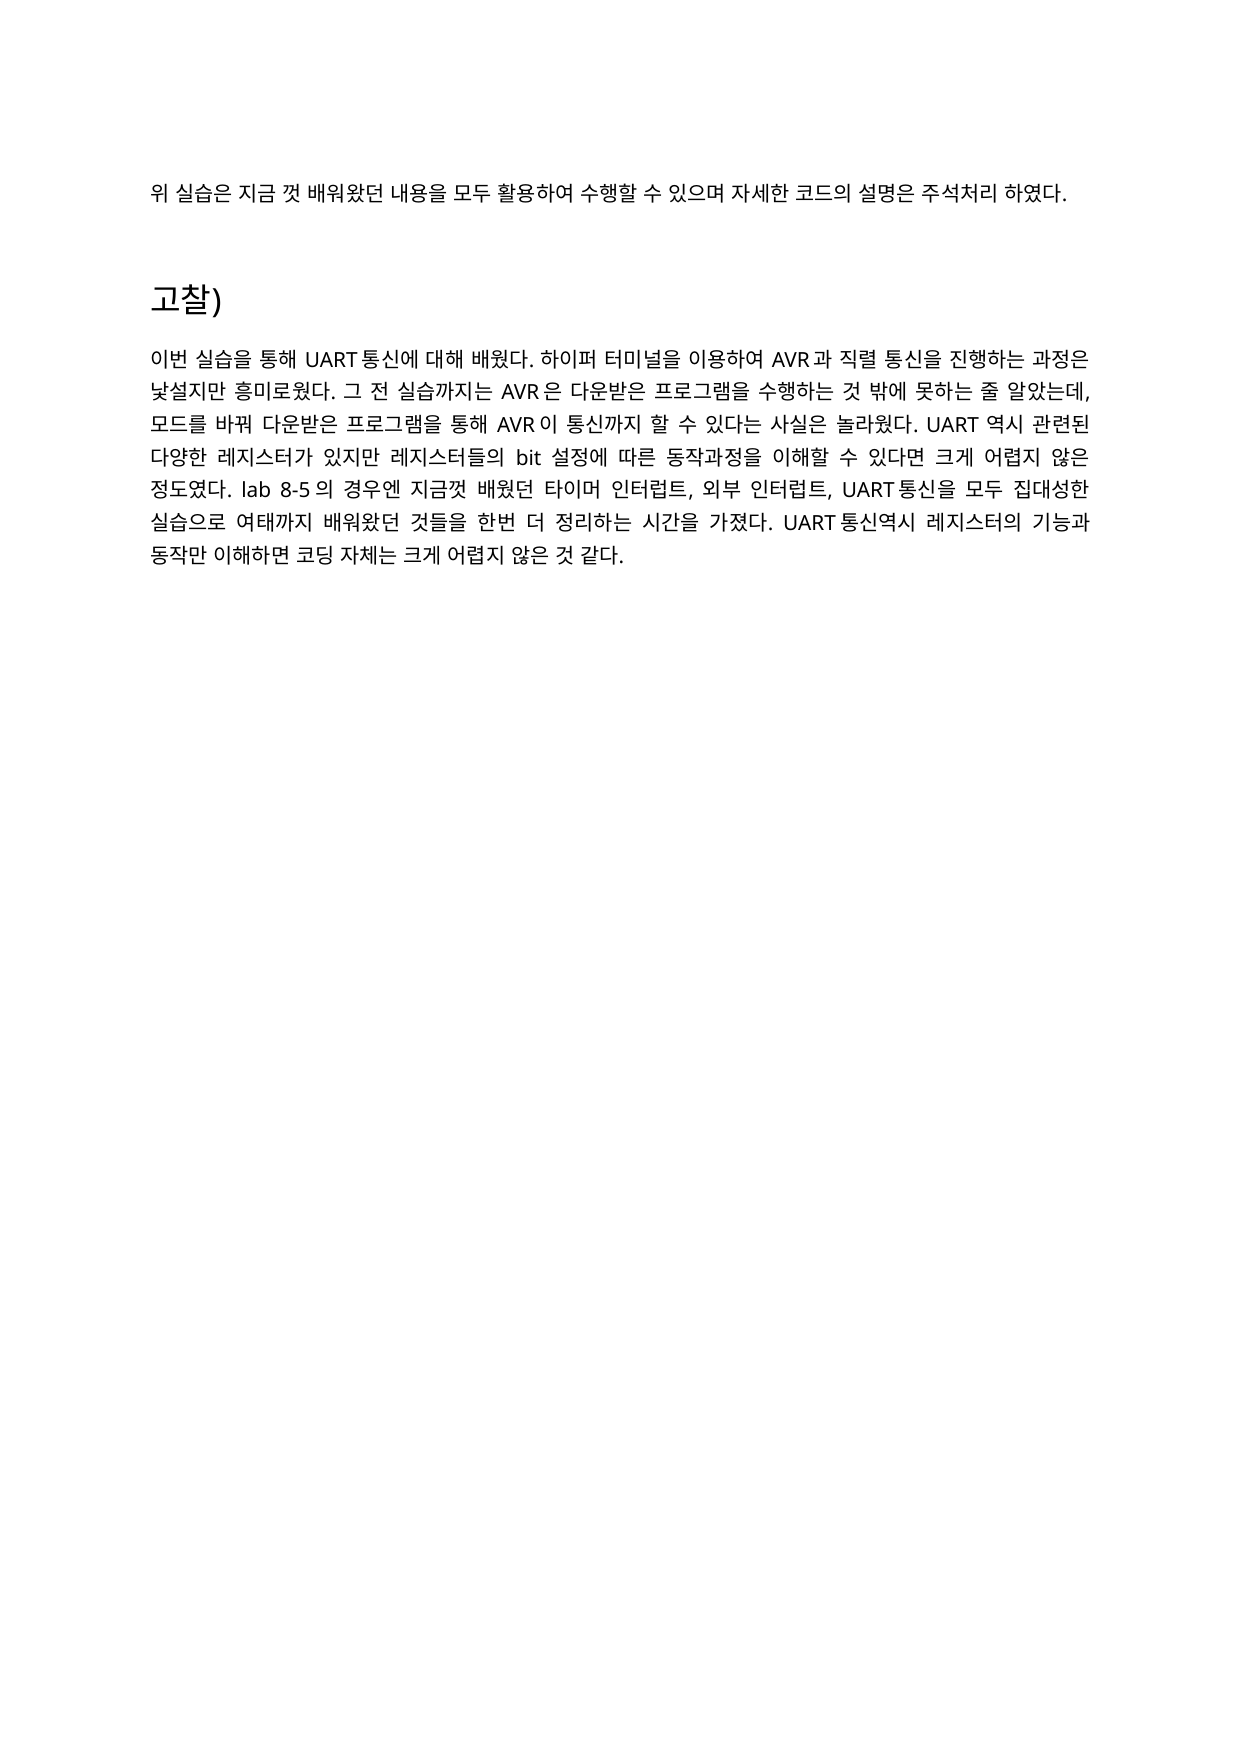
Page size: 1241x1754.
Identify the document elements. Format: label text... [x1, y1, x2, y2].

text 이번 실습을 통해 UART통신에 대해 배웠다. 하이퍼 터미널을 이용하여 AVR과 직렬 통신을 진행하는 과정은 낯설지만 흥미로웠다. 그 전 실습까지는 AVR은 다운받은 프로그램을 수행하는 것 밖에 못하는 줄 알았는데, 모드를 바꿔 다운받은 프로그램을 통해 AVR이 통신까지 할 수 있다는 사실은 놀라웠다. UART 역시 관련된 다양한 레지스터가 있지만 레지스터들의 bit 설정에 따른 동작과정을 이해할 수 있다면 크게 어렵지 않은 정도였다. lab 8-5의 경우엔 지금껏 배웠던 타이머 인터럽트, 외부 인터럽트, UART통신을 모두 집대성한 실습으로 여태까지 배워왔던 것들을 한번 더 정리하는 시간을 가졌다. UART통신역시 레지스터의 기능과 동작만 이해하면 코딩 자체는 크게 어렵지 않은 것 같다. [150, 343, 1090, 569]
text 고찰) [150, 274, 1090, 322]
text 위 실습은 지금 껏 배워왔던 내용을 모두 활용하여 수행할 수 있으며 자세한 코드의 설명은 주석처리 하였다. [150, 177, 1090, 207]
